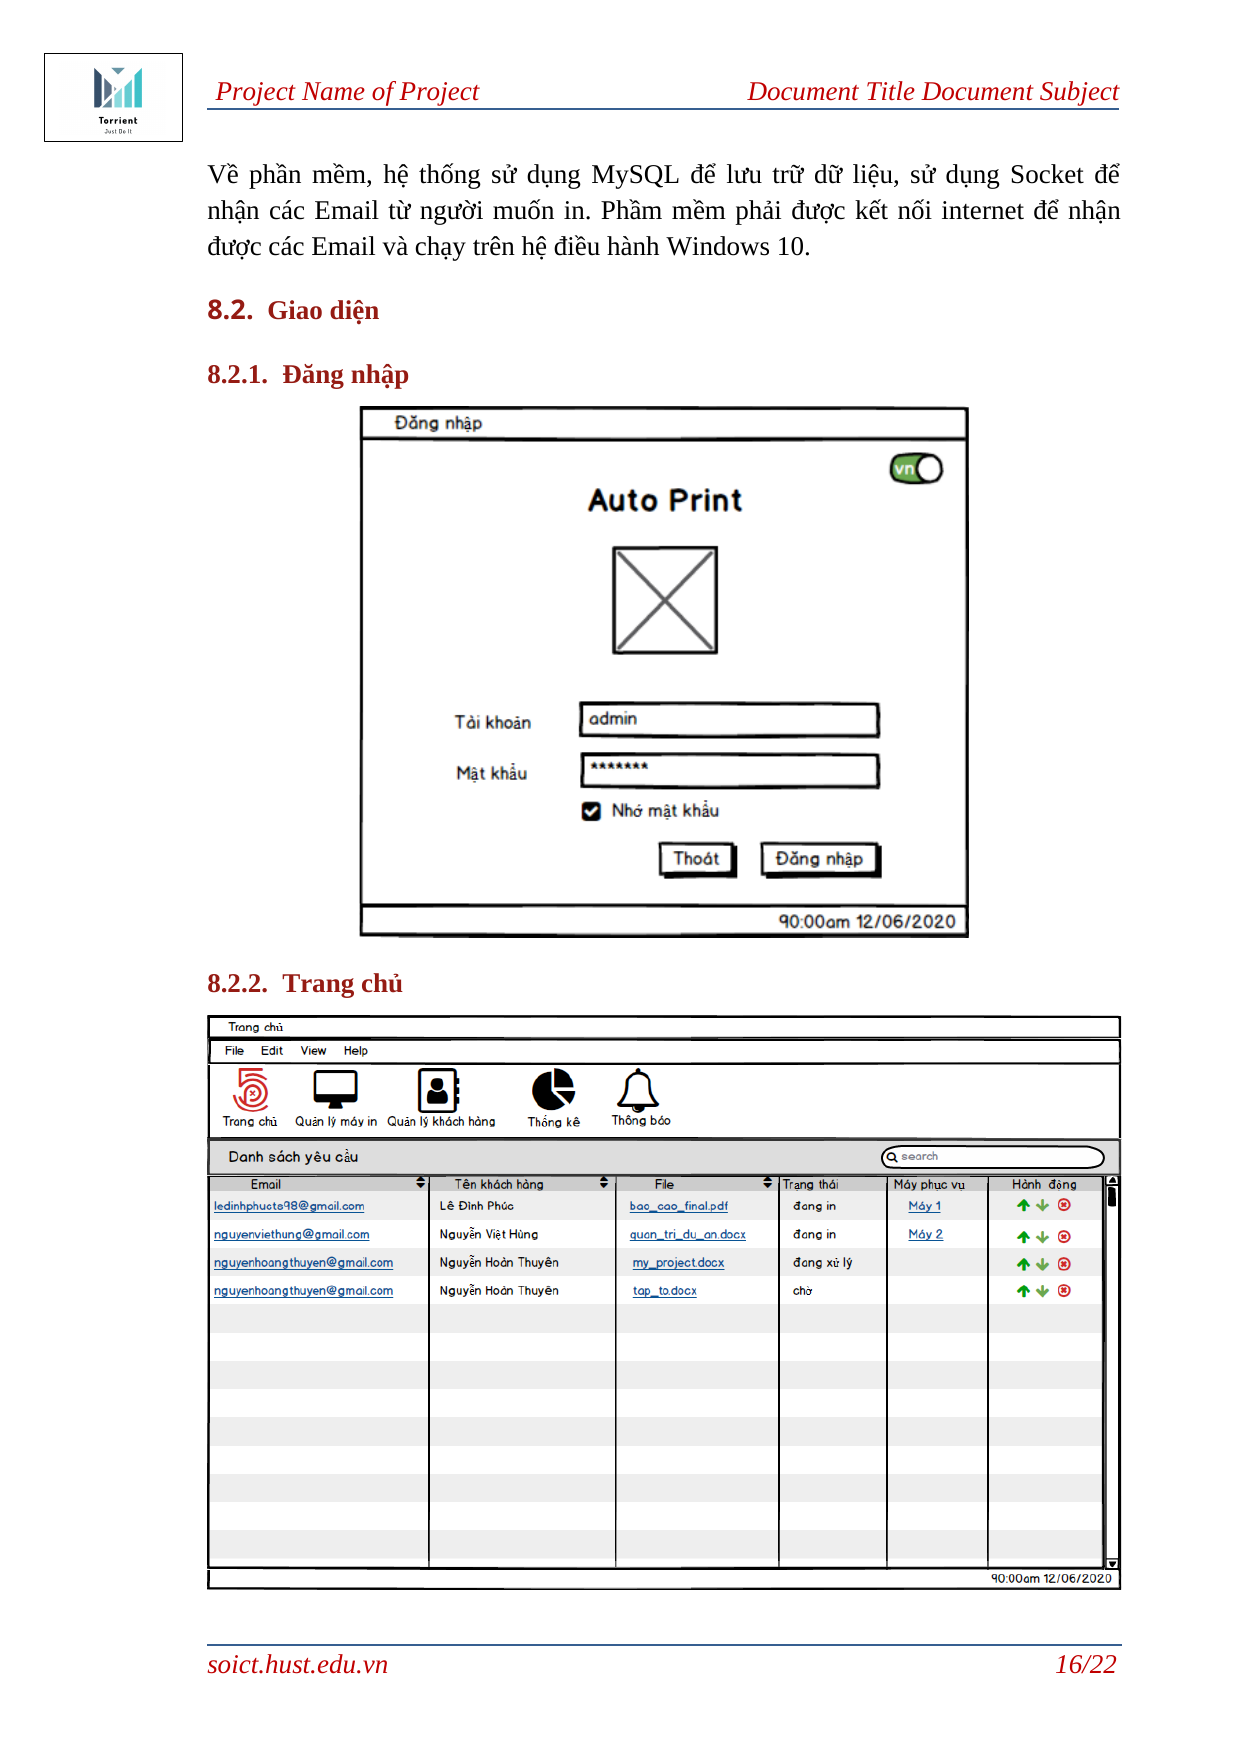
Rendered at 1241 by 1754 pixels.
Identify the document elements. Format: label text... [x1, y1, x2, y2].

subtitle Đăng nhập [207, 358, 1122, 389]
subtitle Trang chủ [207, 967, 1122, 998]
text Về phần mềm, hệ thống sử dụng MySQL để lưu trữ dữ liệu, sử dụng Socket để nhận các Email từ người muốn in. Phầm mềm phải được kết nối internet để nhận được các Email và chạy trên hệ điều hành Windows 10. [207, 158, 1122, 261]
picture [359, 406, 969, 938]
picture [59, 61, 166, 135]
picture [207, 1015, 1122, 1590]
subtitle Giao diện [207, 291, 1122, 328]
